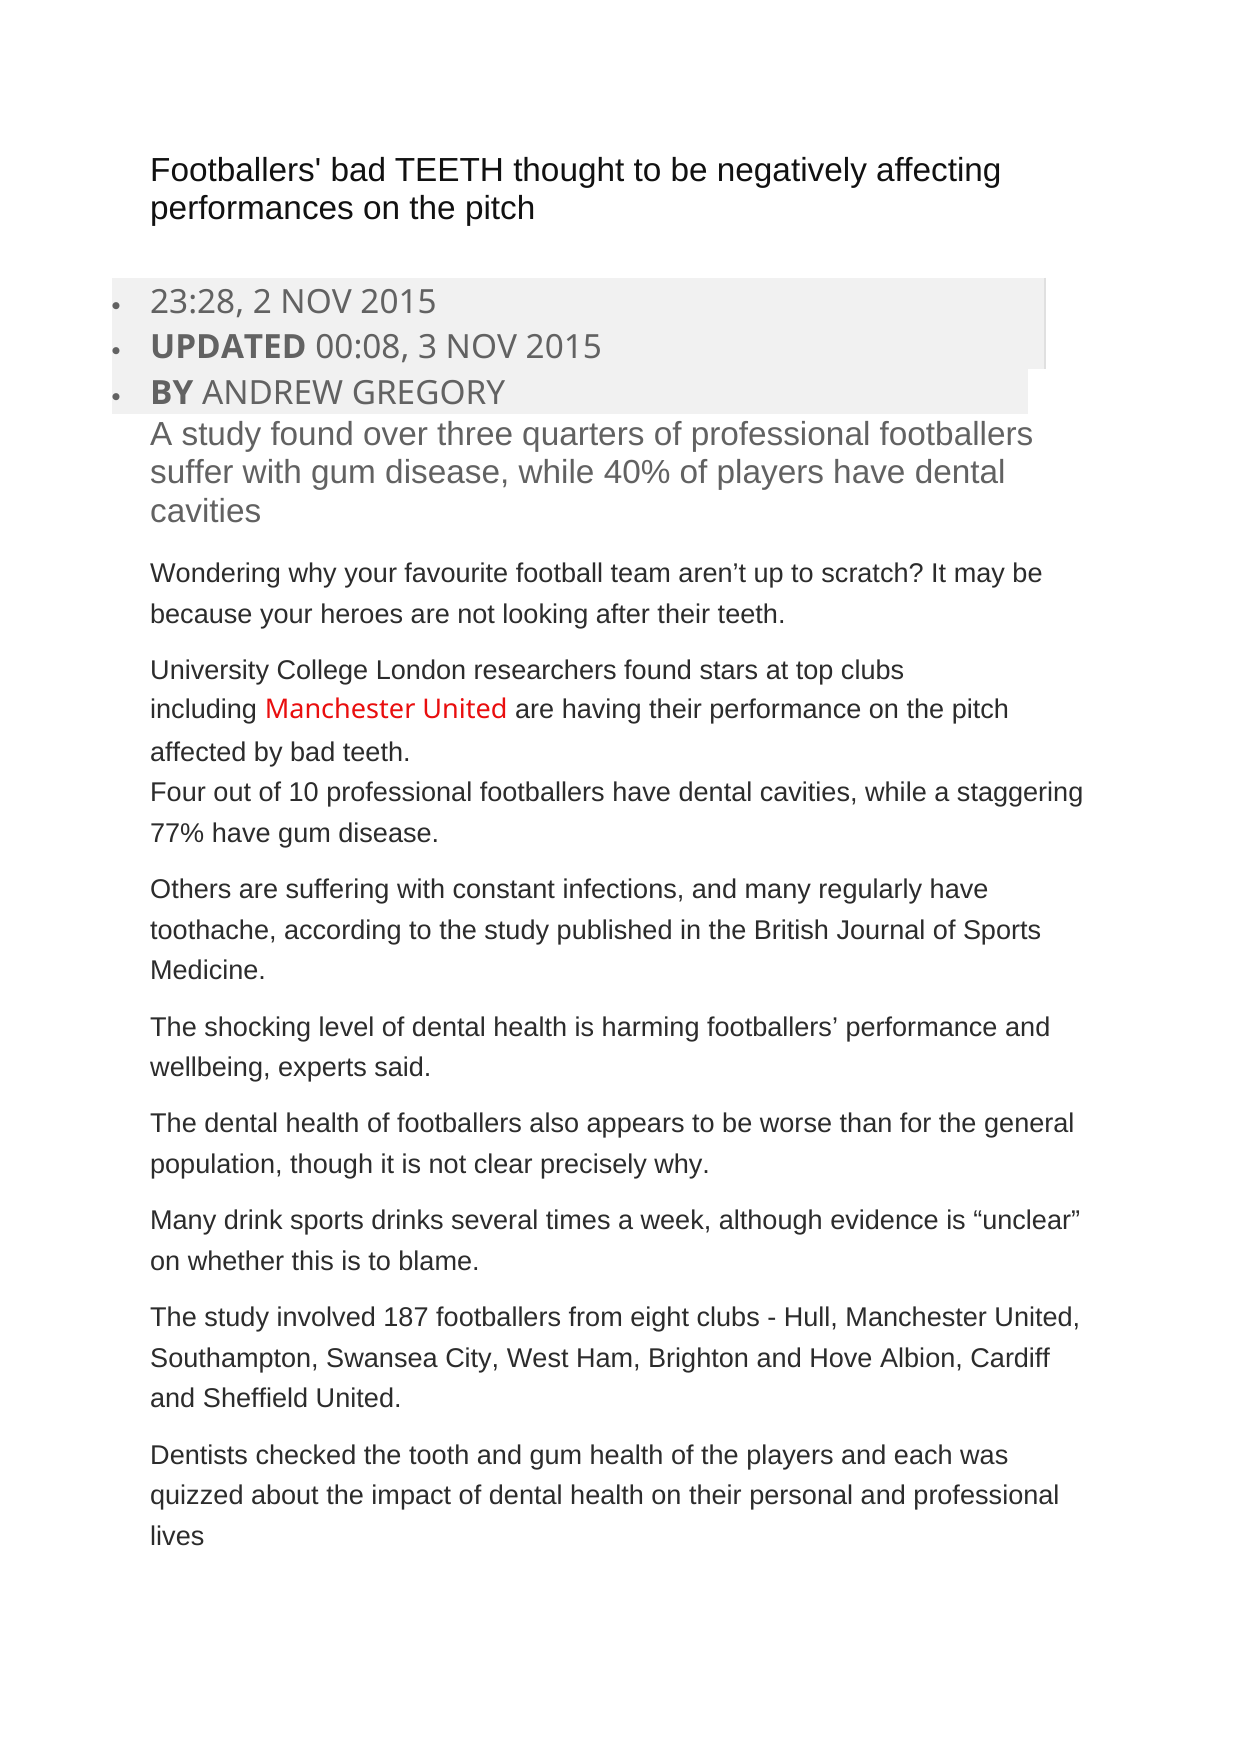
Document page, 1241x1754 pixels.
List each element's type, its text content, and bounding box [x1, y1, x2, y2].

text Footballers' bad TEETH thought to be negatively affecting performances on the pitch [150, 150, 1090, 227]
text The study involved 187 footballers from eight clubs - Hull, Manchester United, Southampton, Swansea City, West Ham, Brighton and Hove Albion, Cardiff and Sheffield United. [150, 1292, 1090, 1414]
text Wondering why your favourite football team aren’t up to scratch? It may be because your heroes are not looking after their teeth. [150, 548, 1090, 629]
text A study found over three quarters of professional footballers suffer with gum disease, while 40% of players have dental cavities [150, 414, 1090, 529]
text The dental health of footballers also appears to be worse than for the general population, though it is not clear precisely why. [150, 1098, 1090, 1179]
list UPDATED 00:08, 3 NOV 2015 [112, 323, 1044, 369]
text Many drink sports drinks several times a week, although evidence is “unclear” on whether this is to blame. [150, 1195, 1090, 1276]
list 23:28, 2 NOV 2015 [112, 278, 1044, 323]
text University College London researchers found stars at top clubs including Manchester United are having their performance on the pitch affected by bad teeth. [150, 645, 1090, 767]
list BY ANDREW GREGORY [112, 369, 1028, 414]
text The shocking level of dental health is harming footballers’ performance and wellbeing, experts said. [150, 1001, 1090, 1082]
text Dentists checked the tooth and gum health of the players and each was quizzed about the impact of dental health on their personal and professional lives [150, 1429, 1090, 1551]
text Others are suffering with constant infections, and many regularly have toothache, according to the study published in the British Journal of Sports Medicine. [150, 864, 1090, 986]
text Four out of 10 professional footballers have dental cavities, while a staggering 77% have gum disease. [150, 767, 1090, 848]
